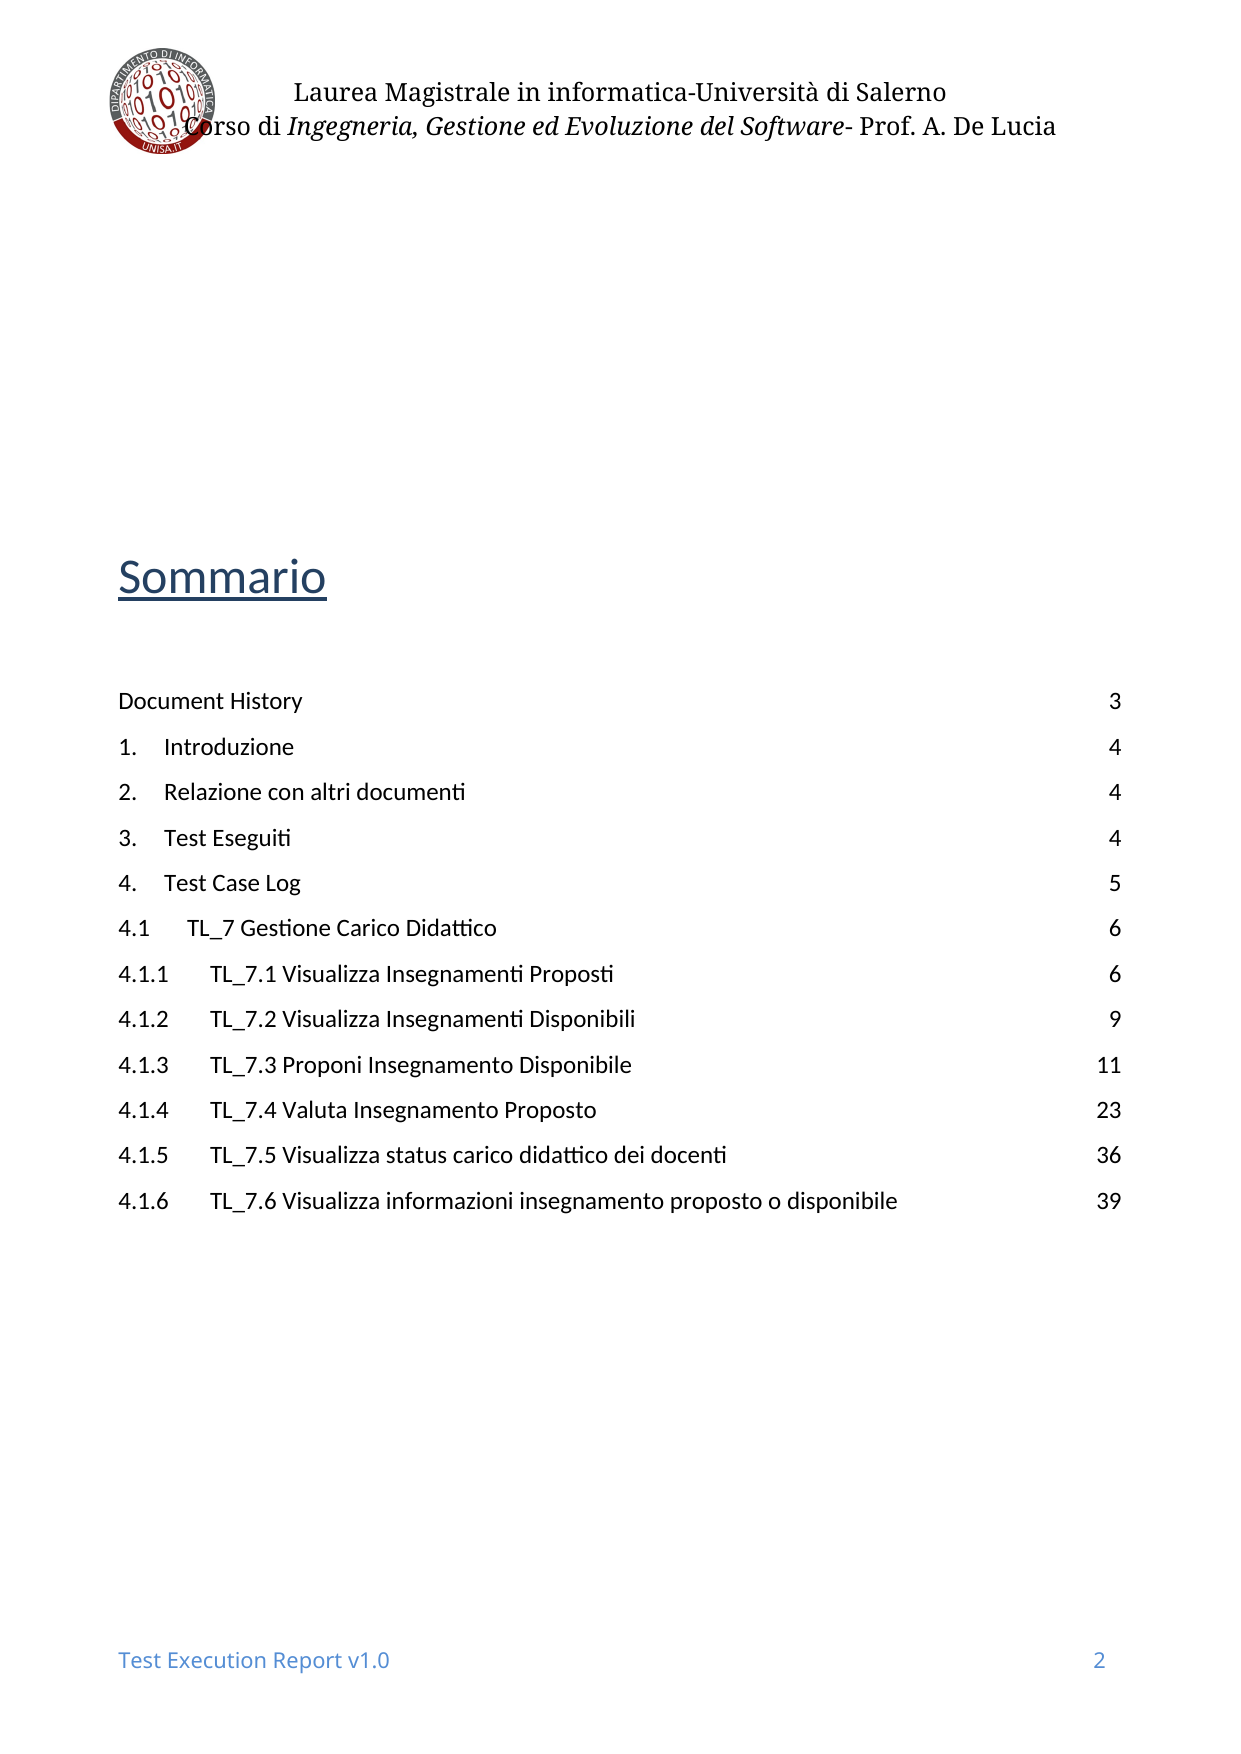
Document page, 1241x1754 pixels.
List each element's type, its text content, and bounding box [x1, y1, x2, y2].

picture [109, 48, 215, 154]
text Sommario [118, 545, 1122, 606]
